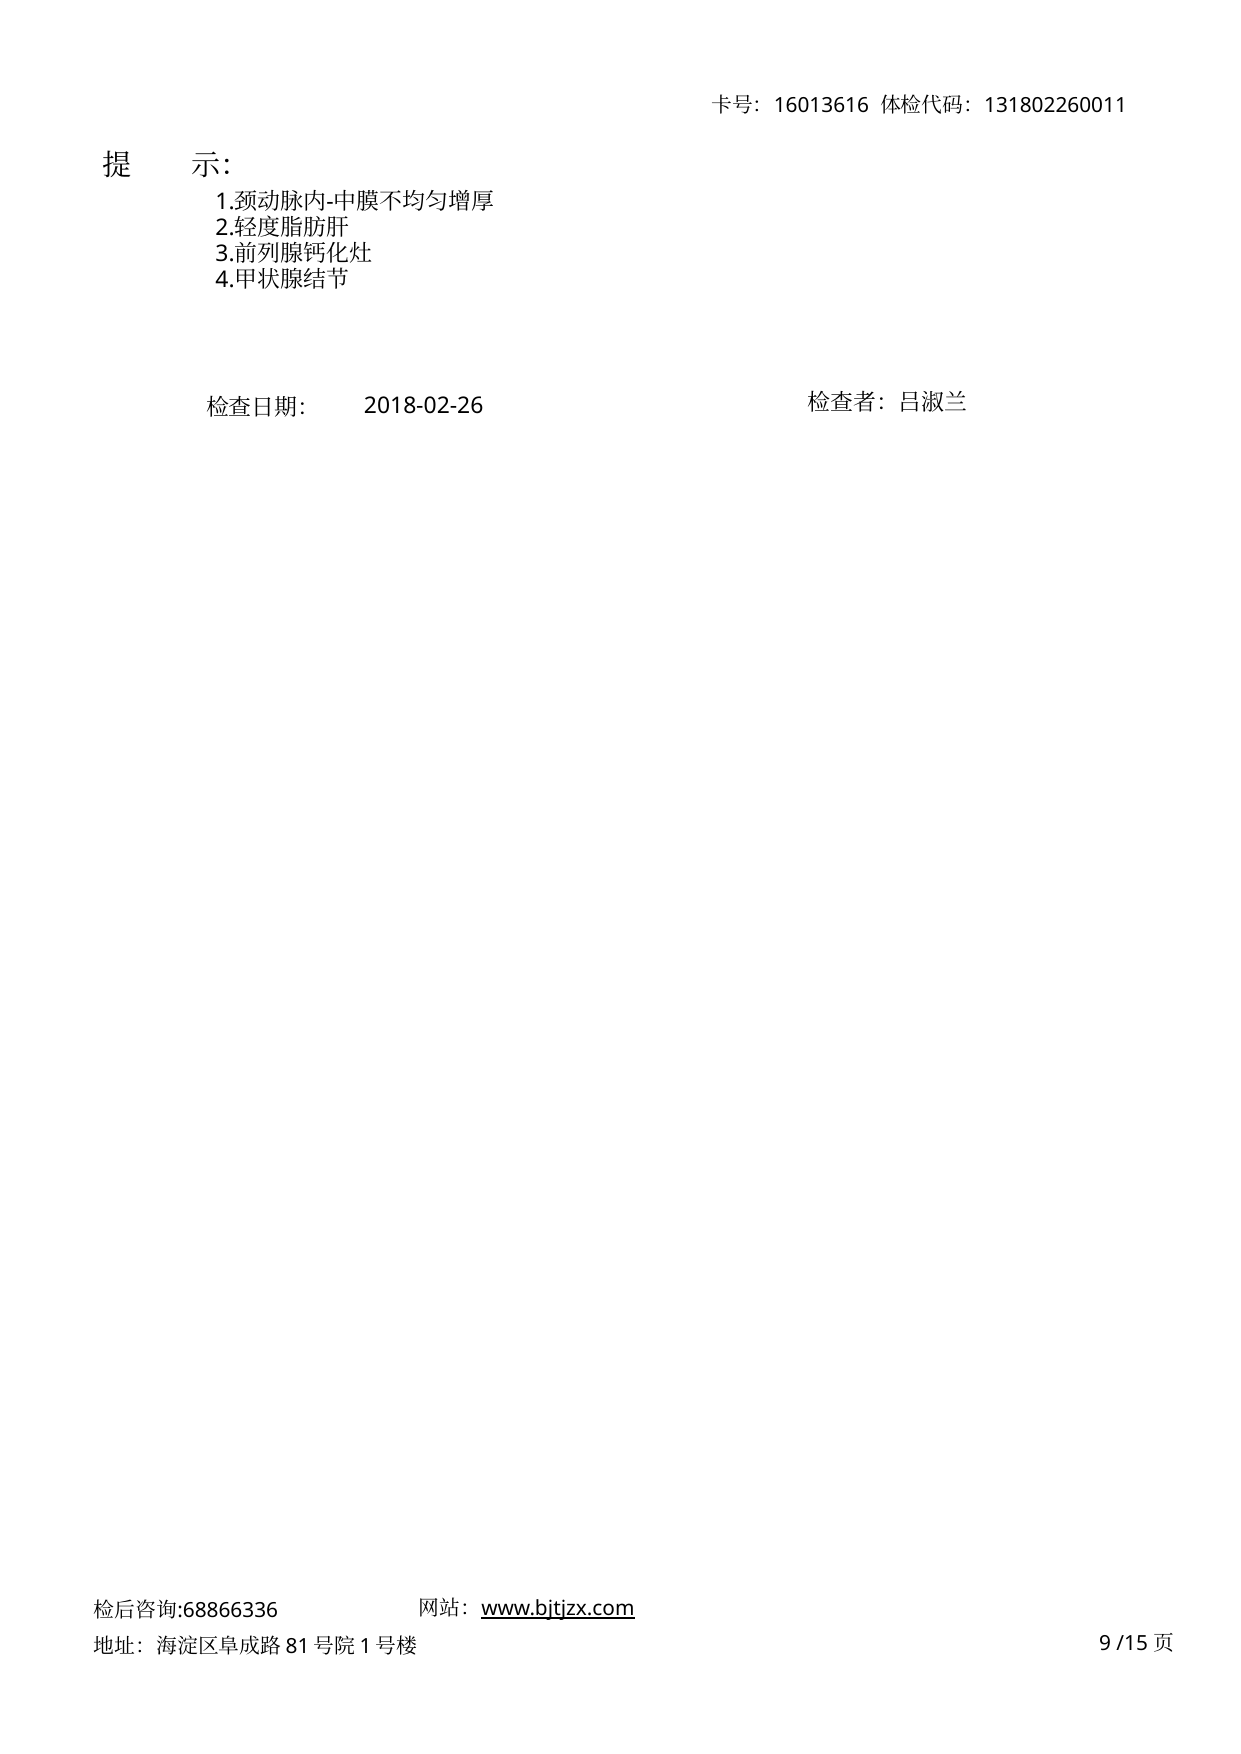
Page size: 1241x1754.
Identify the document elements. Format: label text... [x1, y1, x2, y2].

text 提 [103, 152, 176, 181]
text 4.甲状腺结节 [215, 267, 411, 293]
text 1.颈动脉内-中膜不均匀增厚 [215, 191, 546, 214]
text 2018-02-26 [364, 395, 513, 418]
text 9 /15 页 [1099, 1633, 1211, 1654]
text 检查者：吕淑兰 [807, 392, 1013, 415]
text 地址：海淀区阜成路81号院1号楼 [94, 1637, 444, 1658]
text 2.轻度脂肪肝 [215, 217, 411, 240]
text 检后咨询:68866336 [94, 1601, 303, 1622]
text 示： [191, 152, 294, 181]
text 检查日期： [206, 397, 355, 420]
text 3.前列腺钙化灶 [215, 240, 411, 267]
text 卡号：16013616 体检代码：131802260011 [711, 96, 1182, 116]
text 网站：www.bjtjzx.com [418, 1599, 660, 1619]
